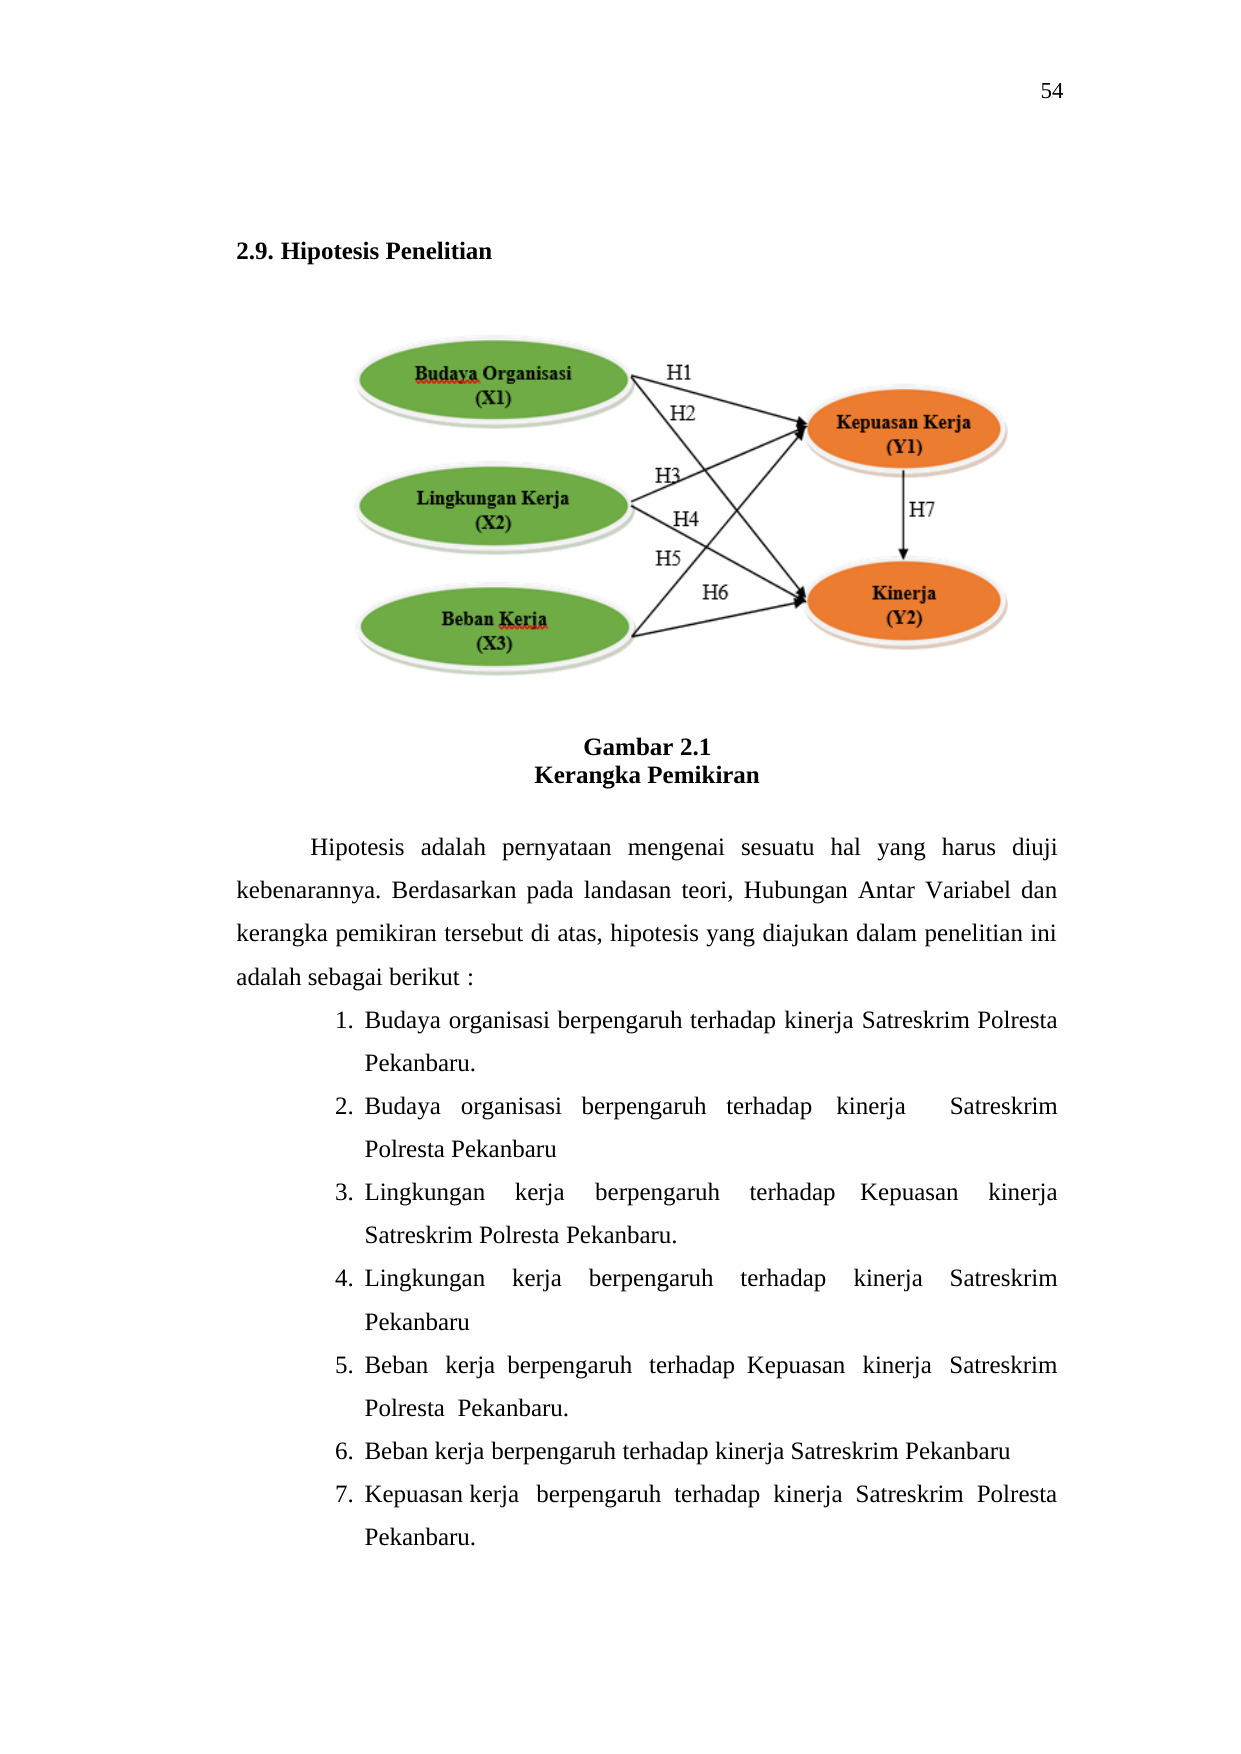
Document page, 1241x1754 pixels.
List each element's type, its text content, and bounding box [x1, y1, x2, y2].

text Hipotesis adalah pernyataan mengenai sesuatu hal yang harus diuji kebenarannya. Berdasarkan pada landasan teori, Hubungan Antar Variabel dan kerangka pemikiran tersebut di atas, hipotesis yang diajukan dalam penelitian ini adalah sebagai berikut : [236, 832, 1058, 990]
list Lingkungan kerja berpengaruh terhadap Kepuasan kinerja Satreskrim Polresta Pekanbaru. [335, 1177, 1058, 1249]
list Kepuasan kerja berpengaruh terhadap kinerja Satreskrim Polresta Pekanbaru. [335, 1479, 1058, 1551]
list Budaya organisasi berpengaruh terhadap kinerja Satreskrim Polresta Pekanbaru. [335, 1005, 1058, 1077]
text Kerangka Pemikiran [236, 760, 1058, 789]
list Budaya organisasi berpengaruh terhadap kinerja Satreskrim Polresta Pekanbaru [335, 1091, 1058, 1163]
list Beban kerja berpengaruh terhadap kinerja Satreskrim Pekanbaru [335, 1436, 1058, 1465]
picture [297, 293, 1078, 719]
subtitle Hipotesis Penelitian [236, 236, 1058, 265]
list Beban kerja berpengaruh terhadap Kepuasan kinerja Satreskrim Polresta Pekanbaru. [335, 1350, 1058, 1422]
list Lingkungan kerja berpengaruh terhadap kinerja Satreskrim Pekanbaru [335, 1263, 1058, 1335]
text Gambar 2.1 [236, 732, 1058, 760]
